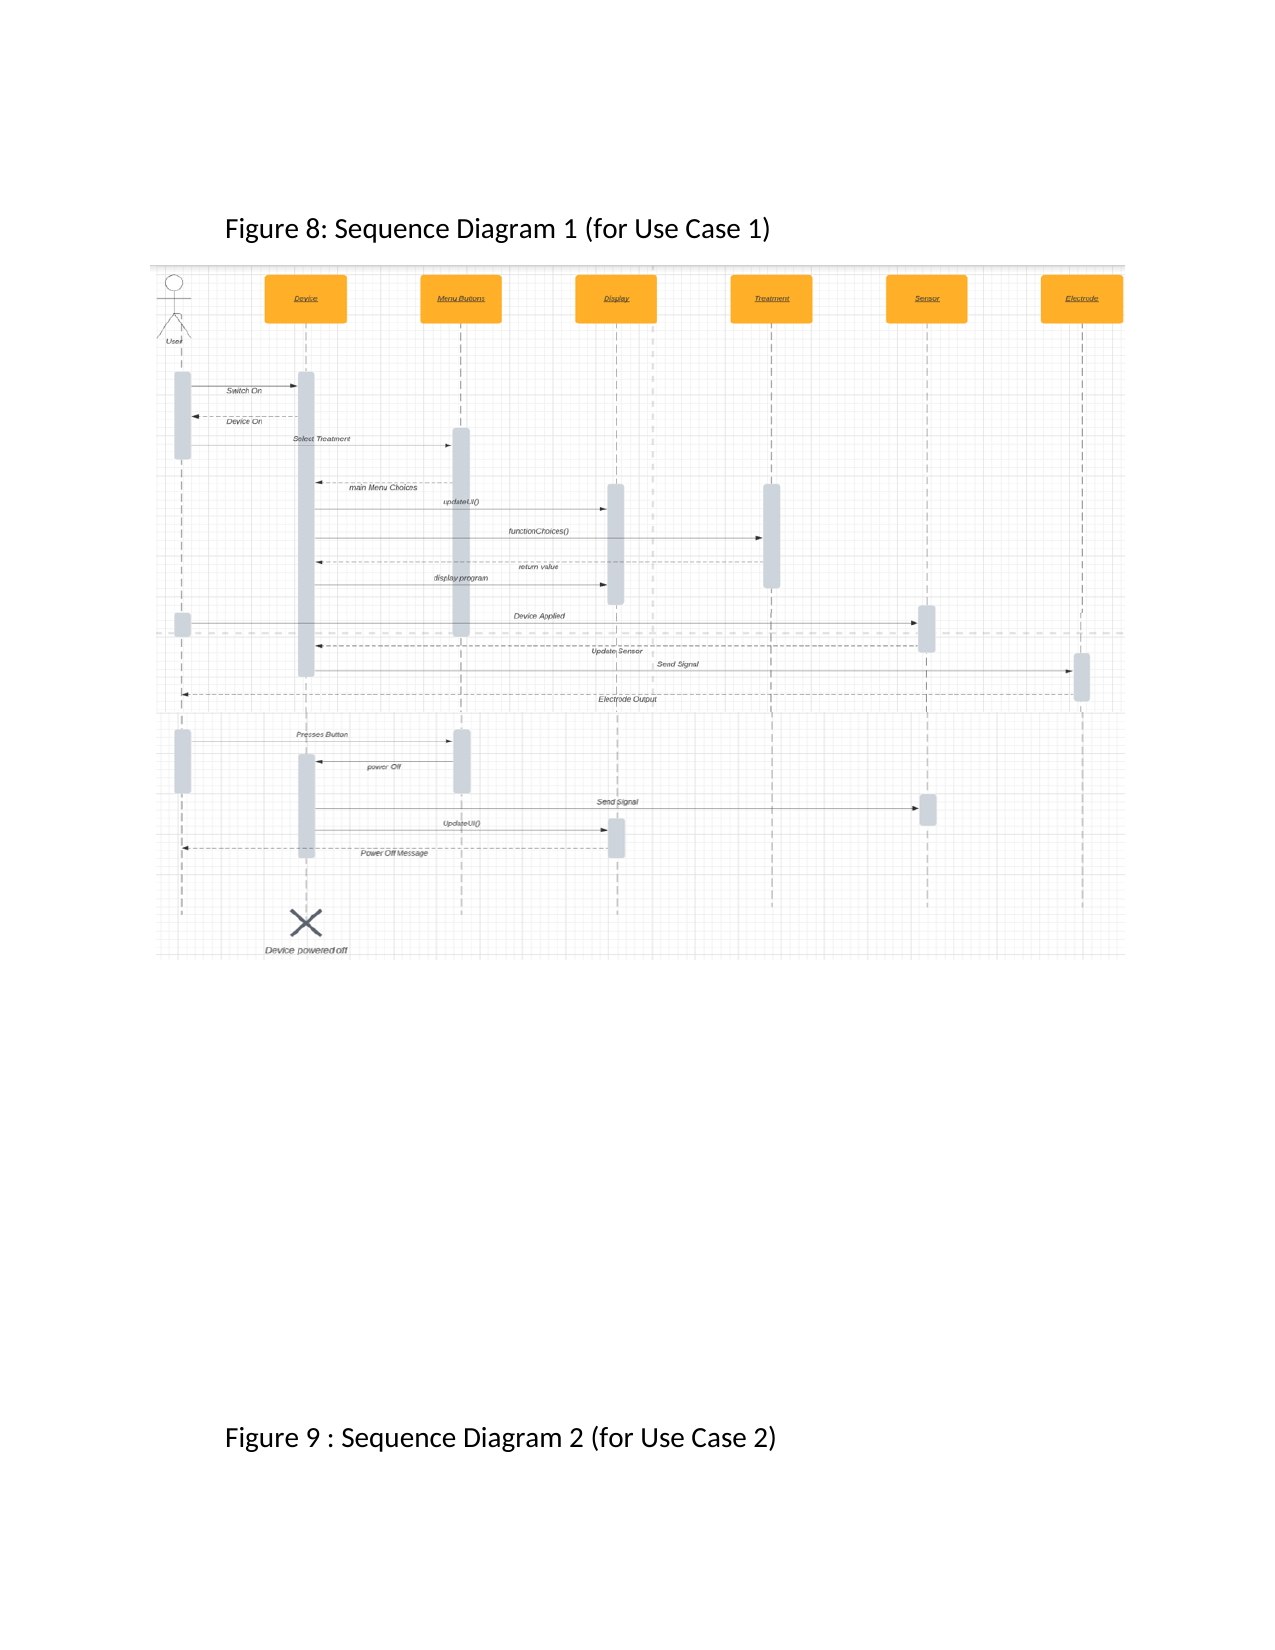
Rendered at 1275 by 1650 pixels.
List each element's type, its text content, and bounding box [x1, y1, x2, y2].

text Figure 9 : Sequence Diagram 2 (for Use Case 2) [225, 1419, 1125, 1455]
picture [150, 265, 1125, 960]
text Figure 8: Sequence Diagram 1 (for Use Case 1) [225, 211, 1125, 246]
